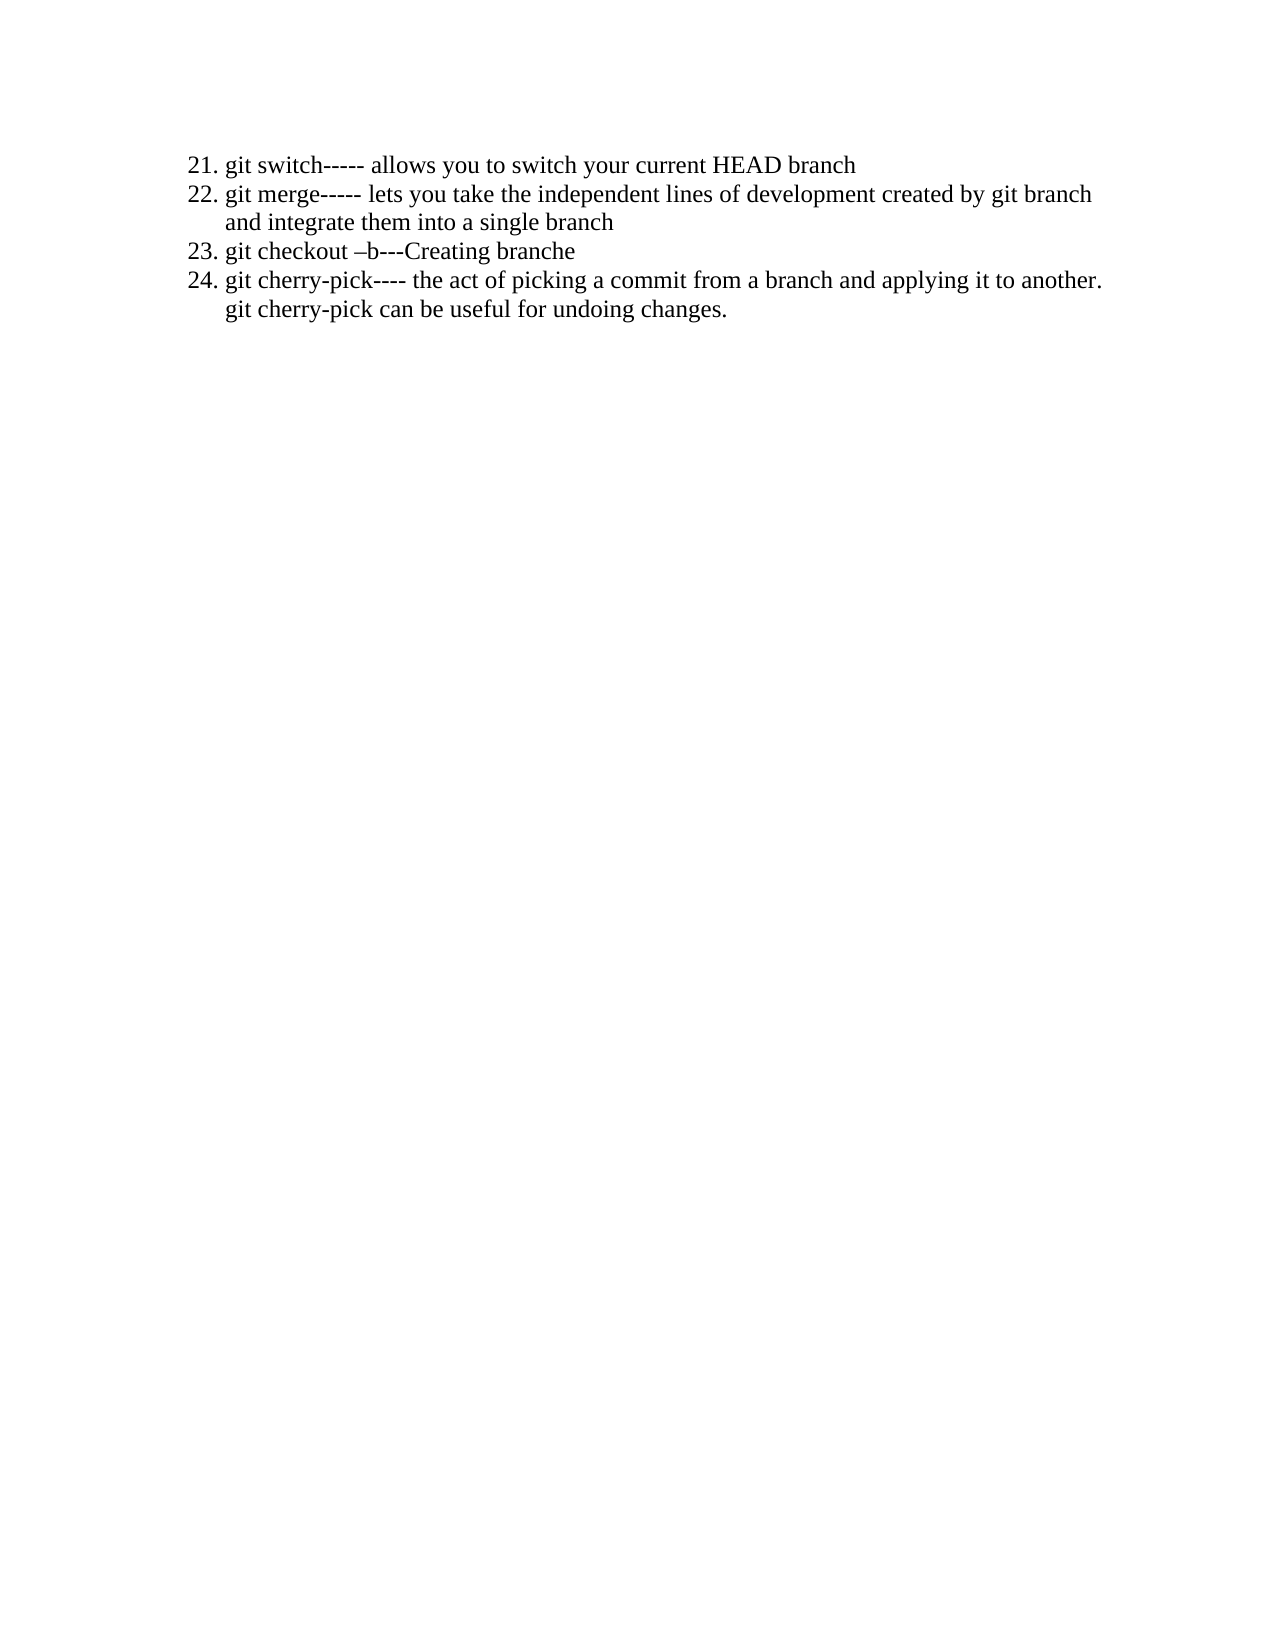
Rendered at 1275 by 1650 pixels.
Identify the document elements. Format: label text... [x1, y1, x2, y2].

list git checkout –b---Creating branche [187, 236, 1125, 265]
list git cherry-pick---- the act of picking a commit from a branch and applying it to another. git cherry-pick can be useful for undoing changes. [187, 265, 1125, 322]
list git switch----- allows you to switch your current HEAD branch [187, 150, 1125, 179]
list git merge----- lets you take the independent lines of development created by git branch and integrate them into a single branch [187, 179, 1125, 236]
